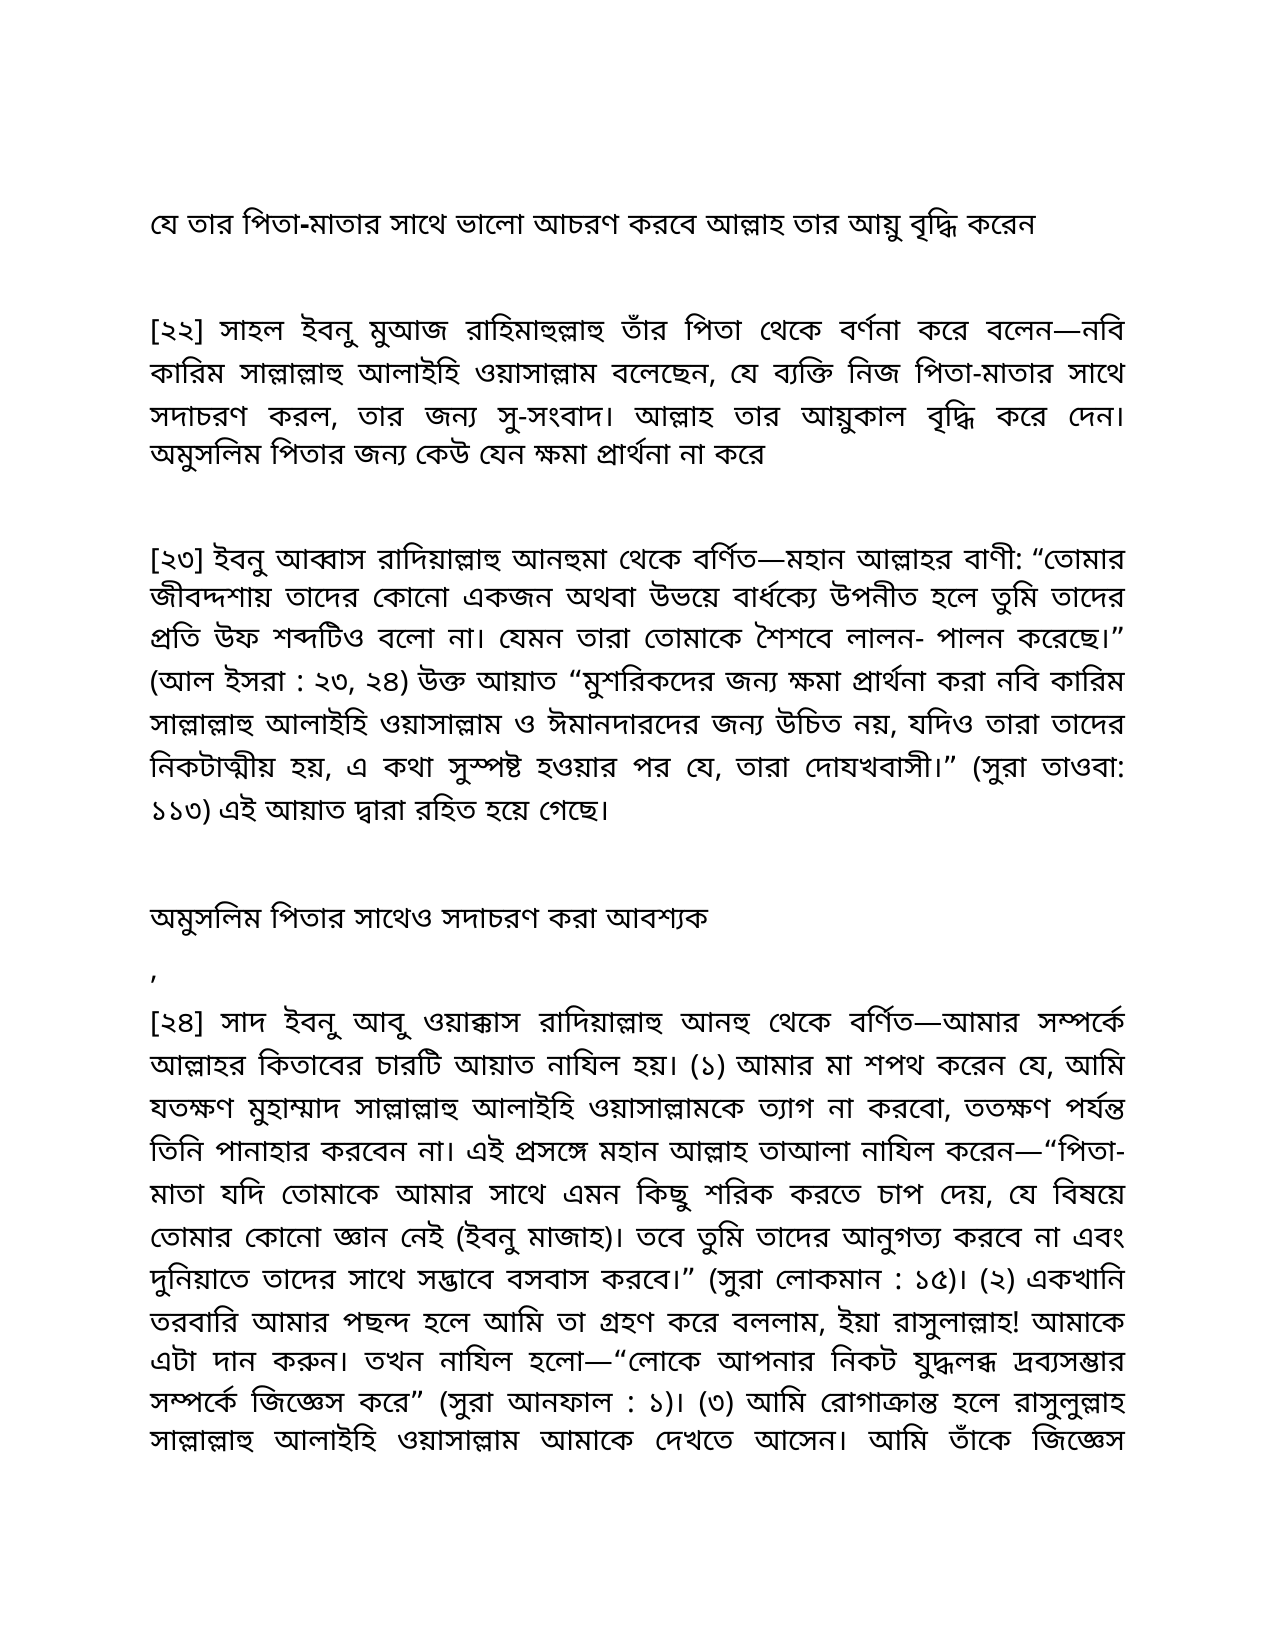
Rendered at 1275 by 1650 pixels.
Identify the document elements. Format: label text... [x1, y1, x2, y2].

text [150, 1002, 1125, 1457]
text , [150, 948, 1125, 988]
text [২৩] ইবনু আব্বাস রাদিয়াল্লাহু আনহুমা থেকে বর্ণিত—মহান আল্লাহর বাণী: “তোমার জীবদ্দশায় তাদের কোনো একজন অথবা উভয়ে বার্ধক্যে উপনীত হলে তুমি তাদের প্রতি উফ শব্দটিও বলো না। যেমন তারা তোমাকে শৈশবে লালন- পালন করেছে।” (আল ইসরা : ২৩, ২৪) উক্ত আয়াত “মুশরিকদের জন্য ক্ষমা প্রার্থনা করা নবি কারিম সাল্লাল্লাহু আলাইহি ওয়াসাল্লাম ও ঈমানদারদের জন্য উচিত নয়, যদিও তারা তাদের নিকটাত্মীয় হয়, এ কথা সুস্পষ্ট হওয়ার পর যে, তারা দোযখবাসী।” (সুরা তাওবা: ১১৩) এই আয়াত দ্বারা রহিত হয়ে গেছে। [150, 538, 1125, 828]
text [২২] সাহল ইবনু মুআজ রাহিমাহুল্লাহু তাঁর পিতা থেকে বর্ণনা করে বলেন—নবি কারিম সাল্লাল্লাহু আলাইহি ওয়াসাল্লাম বলেছেন, যে ব্যক্তি নিজ পিতা-মাতার সাথে সদাচরণ করল, তার জন্য সু-সংবাদ। আল্লাহ তার আয়ুকাল বৃদ্ধি করে দেন। অমুসলিম পিতার জন্য কেউ যেন ক্ষমা প্রার্থনা না করে [150, 310, 1125, 472]
text অমুসলিম পিতার সাথেও সদাচরণ করা আবশ্যক [191, 901, 1125, 935]
text যে তার পিতা-মাতার সাথে ভালো আচরণ করবে আল্লাহ তার আয়ু বৃদ্ধি করেন [150, 203, 1125, 243]
